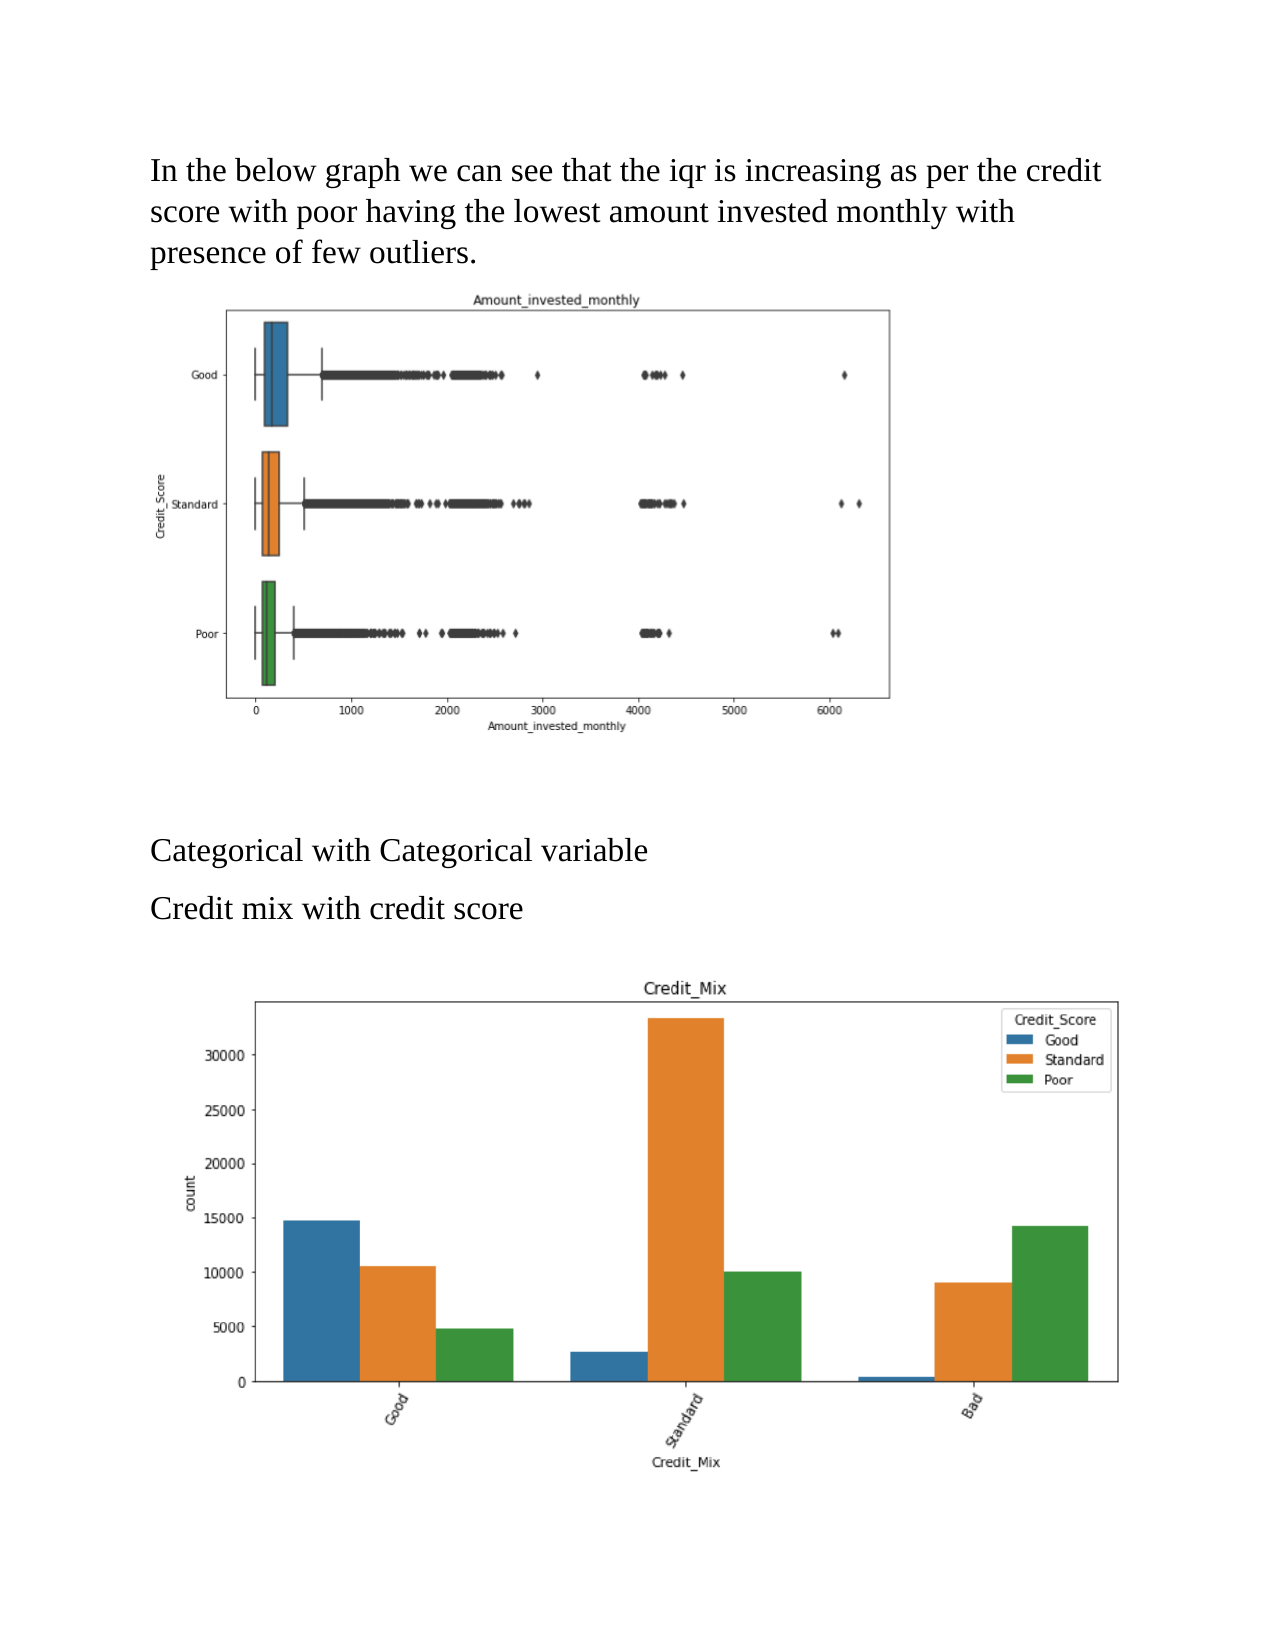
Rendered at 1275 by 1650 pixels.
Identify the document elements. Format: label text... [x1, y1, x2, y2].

text In the below graph we can see that the iqr is increasing as per the credit score with poor having the lowest amount invested monthly with presence of few outliers. [150, 150, 1125, 271]
text Categorical with Categorical variable [150, 830, 1125, 869]
picture [150, 290, 900, 753]
text Credit mix with credit score [150, 888, 1125, 927]
picture [150, 946, 1125, 1494]
